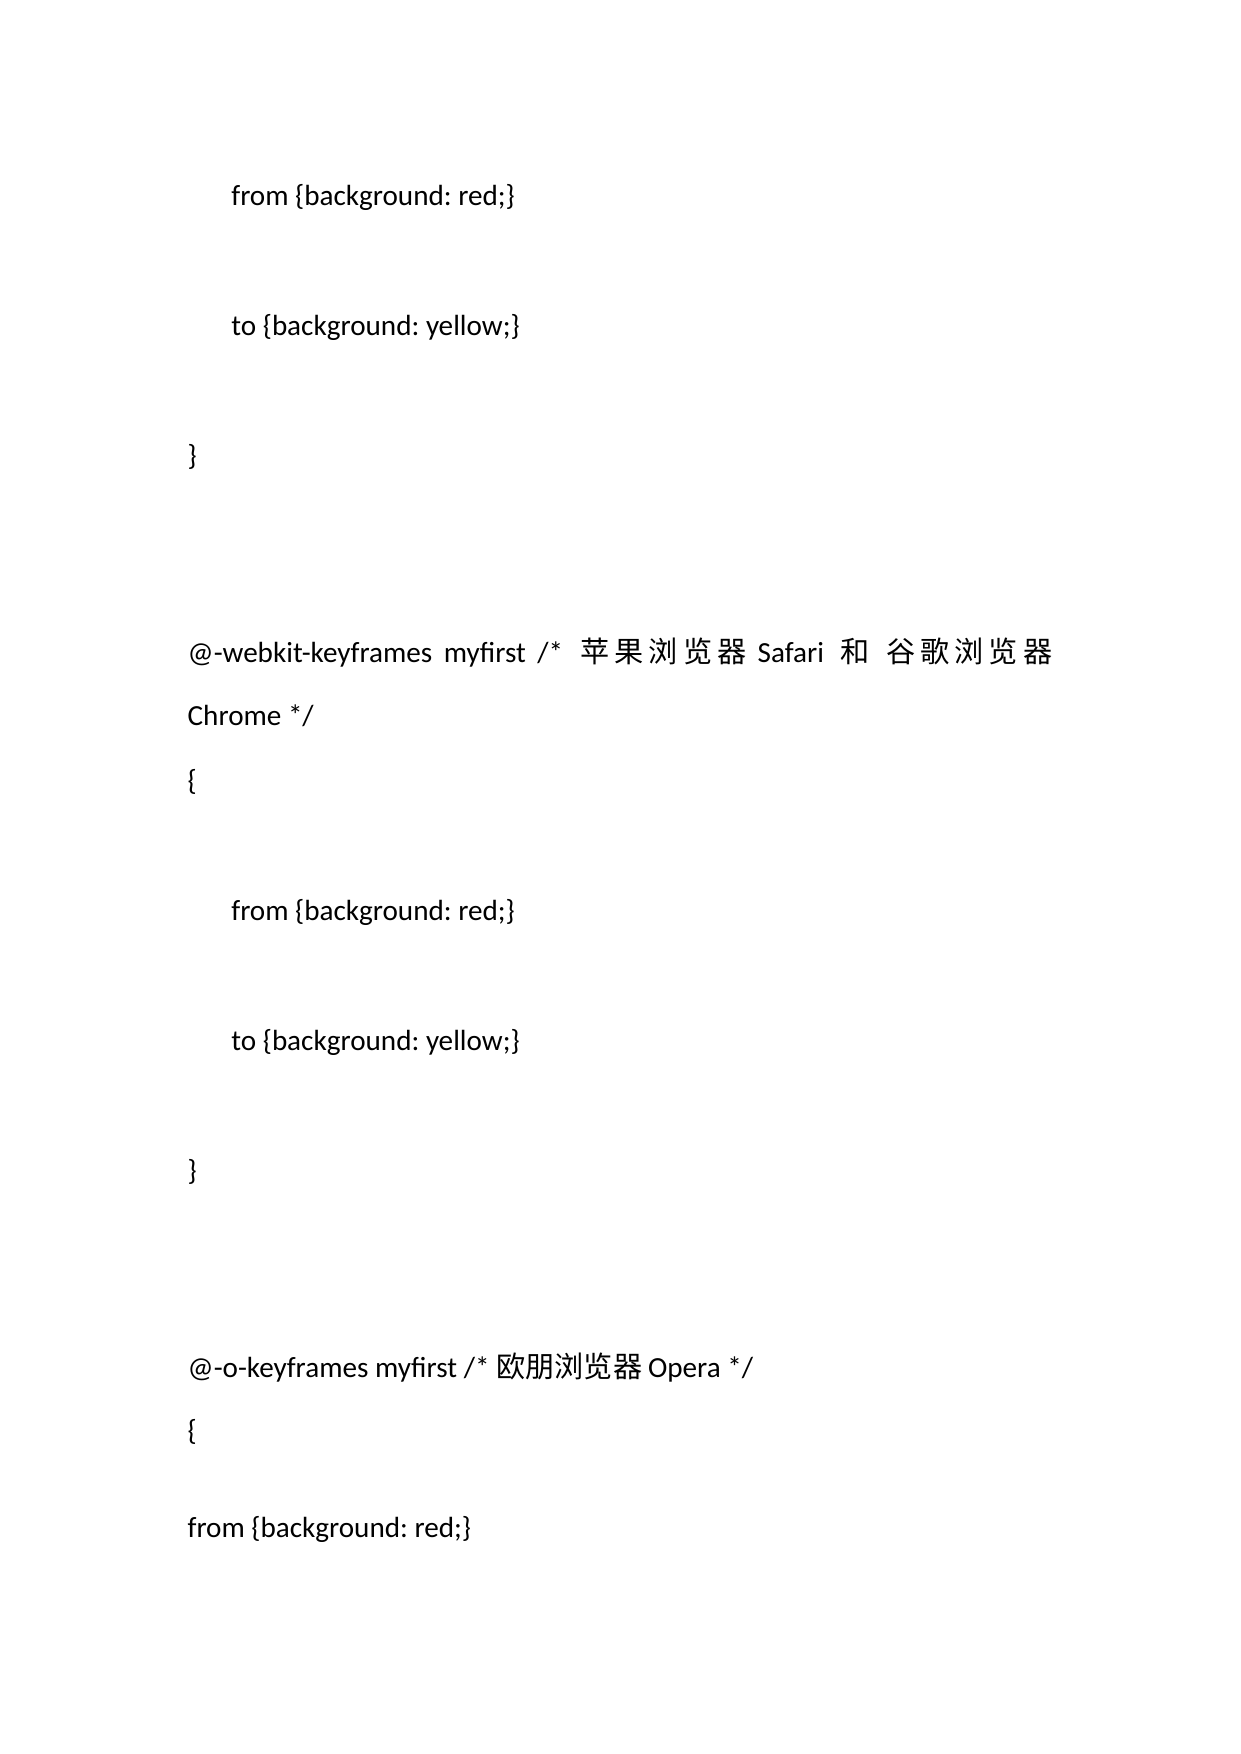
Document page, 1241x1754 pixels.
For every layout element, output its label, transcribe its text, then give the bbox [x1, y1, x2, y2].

text from {background: red;} [187, 162, 1053, 227]
text @-o-keyframes myfirst /* 欧朋浏览器Opera */ [187, 1332, 1053, 1397]
text to {background: yellow;} [187, 292, 1053, 357]
text @-webkit-keyframes myfirst /* 苹果浏览器Safari 和 谷歌浏览器Chrome */ [187, 617, 1053, 747]
text { [187, 1397, 1053, 1462]
text from {background: red;} [187, 1494, 1053, 1559]
text to {background: yellow;} [187, 1007, 1053, 1072]
text { [187, 747, 1053, 812]
text } [187, 1137, 1053, 1202]
text } [187, 422, 1053, 487]
text from {background: red;} [187, 877, 1053, 942]
